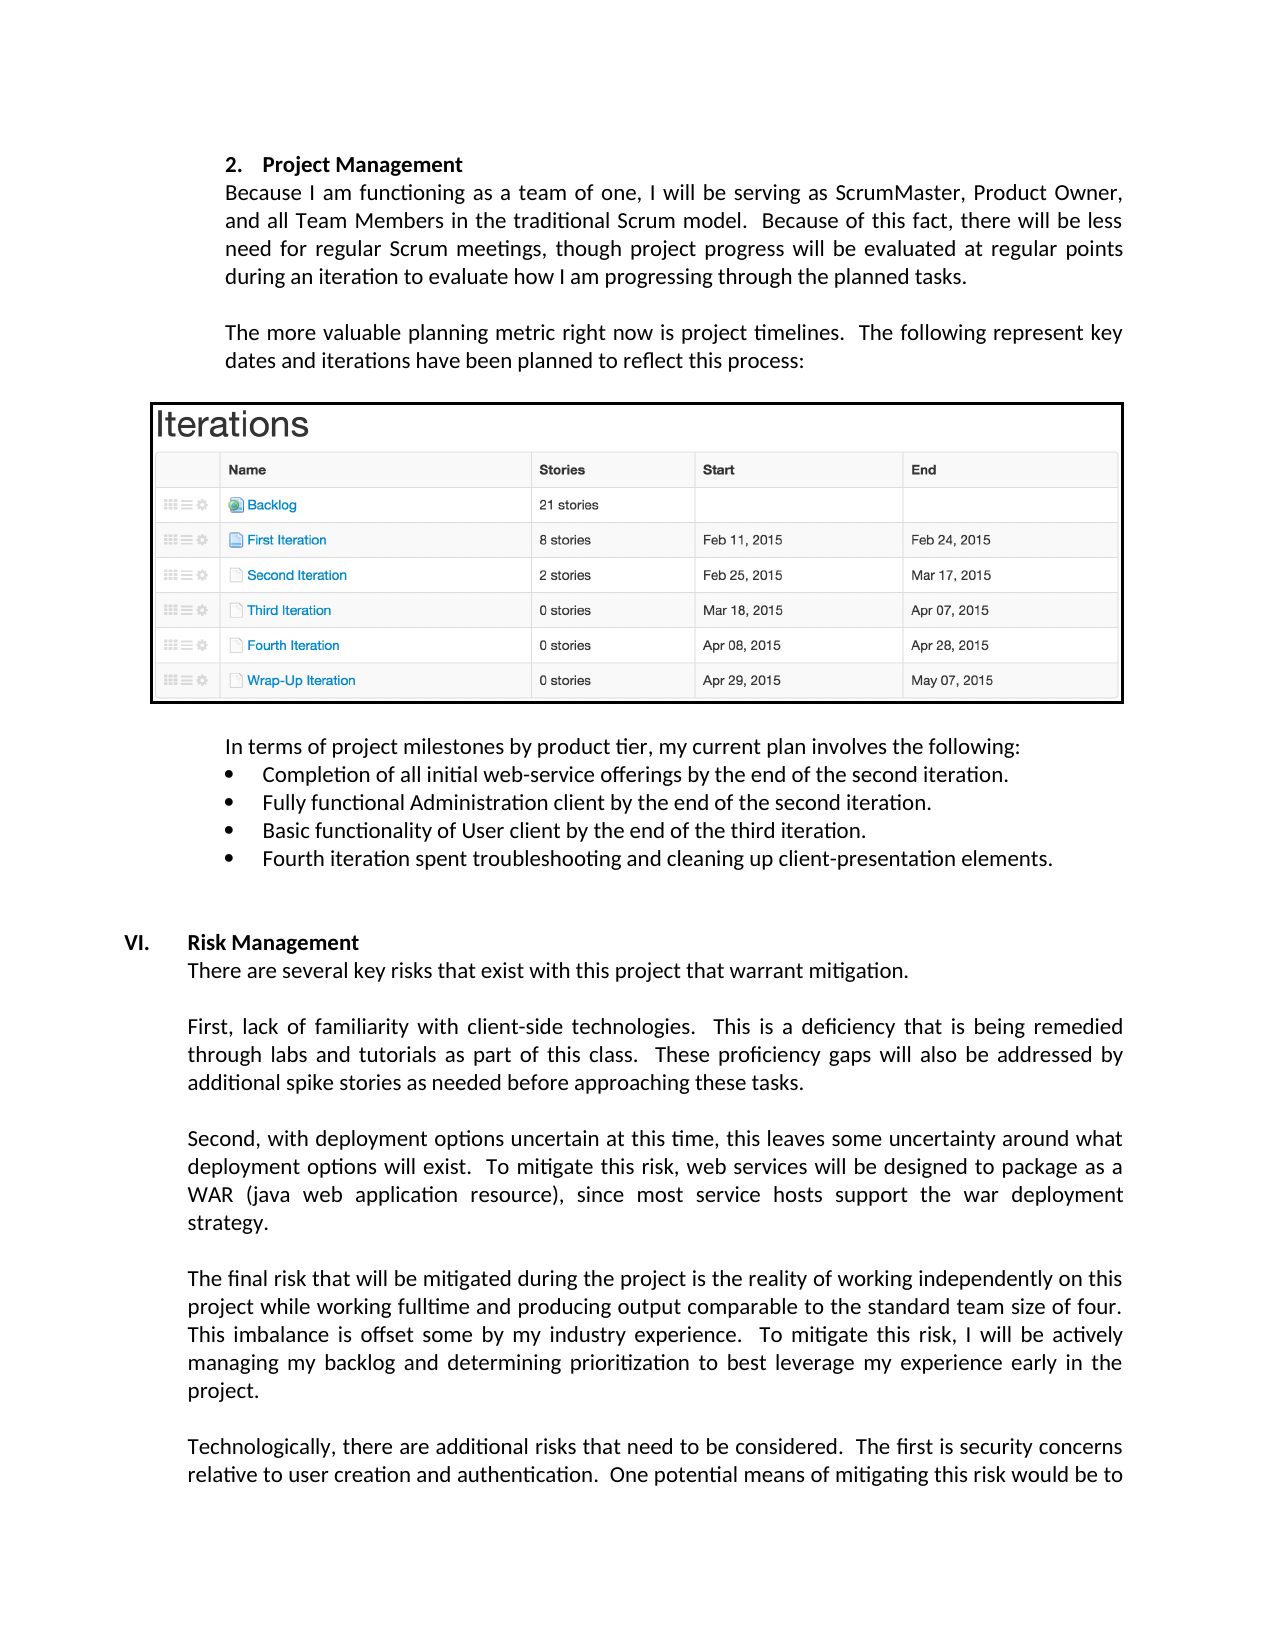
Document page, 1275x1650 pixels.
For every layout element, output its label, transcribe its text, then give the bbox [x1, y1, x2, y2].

picture [153, 405, 1121, 701]
text The more valuable planning metric right now is project timelines. The following represent key dates and iterations have been planned to reflect this process: [225, 318, 1125, 374]
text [187, 1432, 1125, 1488]
text In terms of project milestones by product tier, my current plan involves the following: [225, 732, 1125, 760]
text The final risk that will be mitigated during the project is the reality of working independently on this project while working fulltime and producing output comparable to the standard team size of four. This imbalance is offset some by my industry experience. To mitigate this risk, I will be actively managing my backlog and determining prioritization to best leverage my experience early in the project. [187, 1264, 1125, 1404]
list Risk Management [150, 928, 1125, 956]
text There are several key risks that exist with this project that warrant mitigation. [187, 956, 1125, 984]
list Fully functional Administration client by the end of the second iteration. [225, 788, 1125, 816]
list Fourth iteration spent troubleshooting and cleaning up client-presentation elements. [225, 844, 1125, 872]
text First, lack of familiarity with client-side technologies. This is a deficiency that is being remedied through labs and tutorials as part of this class. These proficiency gaps will also be addressed by additional spike stories as needed before approaching these tasks. [187, 1012, 1125, 1096]
list Basic functionality of User client by the end of the third iteration. [225, 816, 1125, 844]
list Project Management [225, 150, 1125, 178]
text Because I am functioning as a team of one, I will be serving as ScrumMaster, Product Owner, and all Team Members in the traditional Scrum model. Because of this fact, there will be less need for regular Scrum meetings, though project progress will be evaluated at regular points during an iteration to evaluate how I am progressing through the planned tasks. [225, 178, 1125, 290]
text Second, with deployment options uncertain at this time, this leaves some uncertainty around what deployment options will exist. To mitigate this risk, web services will be designed to package as a WAR (java web application resource), since most service hosts support the war deployment strategy. [187, 1124, 1125, 1236]
list Completion of all initial web-service offerings by the end of the second iteration. [225, 760, 1125, 788]
